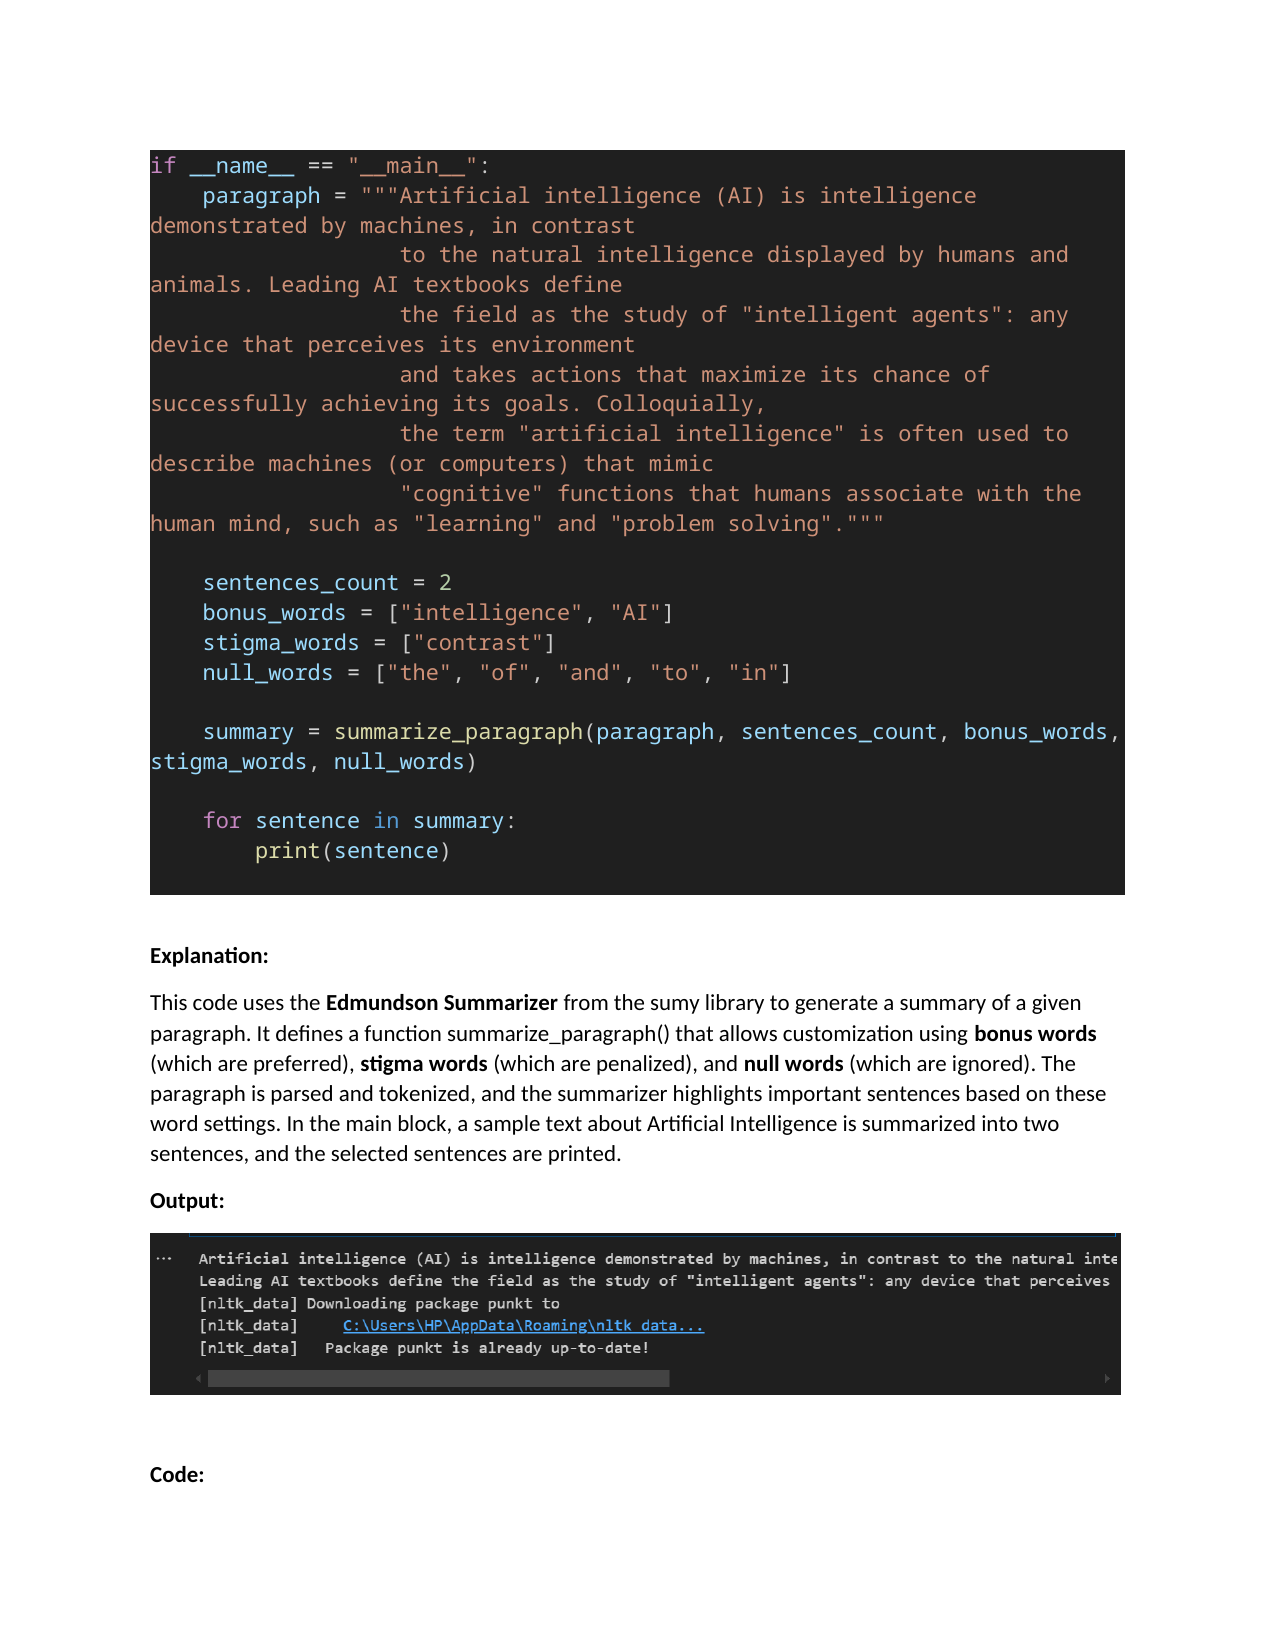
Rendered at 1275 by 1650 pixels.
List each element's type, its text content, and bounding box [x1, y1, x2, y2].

text bonus_words = ["intelligence", "AI"] [150, 597, 1125, 627]
text sentences_count = 2 [150, 567, 1125, 597]
text Code: [150, 1461, 1125, 1489]
picture [150, 1233, 1121, 1395]
text Explanation: [150, 942, 1125, 970]
text Output: [150, 1186, 1125, 1214]
text paragraph = """Artificial intelligence (AI) is intelligence demonstrated by machines, in contrast [150, 180, 1125, 239]
text summary = summarize_paragraph(paragraph, sentences_count, bonus_words, stigma_words, null_words) [150, 716, 1125, 776]
text print(sentence) [150, 835, 1125, 865]
text and takes actions that maximize its chance of successfully achieving its goals. Colloquially, [150, 358, 1125, 418]
text to the natural intelligence displayed by humans and animals. Leading AI textbooks define [150, 239, 1125, 299]
text if __name__ == "__main__": [150, 150, 1125, 180]
text stigma_words = ["contrast"] [150, 627, 1125, 656]
text the field as the study of "intelligent agents": any device that perceives its environment [150, 299, 1125, 358]
text "cognitive" functions that humans associate with the human mind, such as "learning" and "problem solving".""" [150, 478, 1125, 537]
text the term "artificial intelligence" is often used to describe machines (or computers) that mimic [150, 418, 1125, 478]
text null_words = ["the", "of", "and", "to", "in"] [150, 656, 1125, 686]
text This code uses the Edmundson Summarizer from the sumy library to generate a summary of a given paragraph. It defines a function summarize_paragraph() that allows customization using bonus words (which are preferred), stigma words (which are penalized), and null words (which are ignored). The paragraph is parsed and tokenized, and the summarizer highlights important sentences based on these word settings. In the main block, a sample text about Artificial Intelligence is summarized into two sentences, and the selected sentences are printed. [150, 988, 1125, 1168]
text for sentence in summary: [150, 805, 1125, 835]
